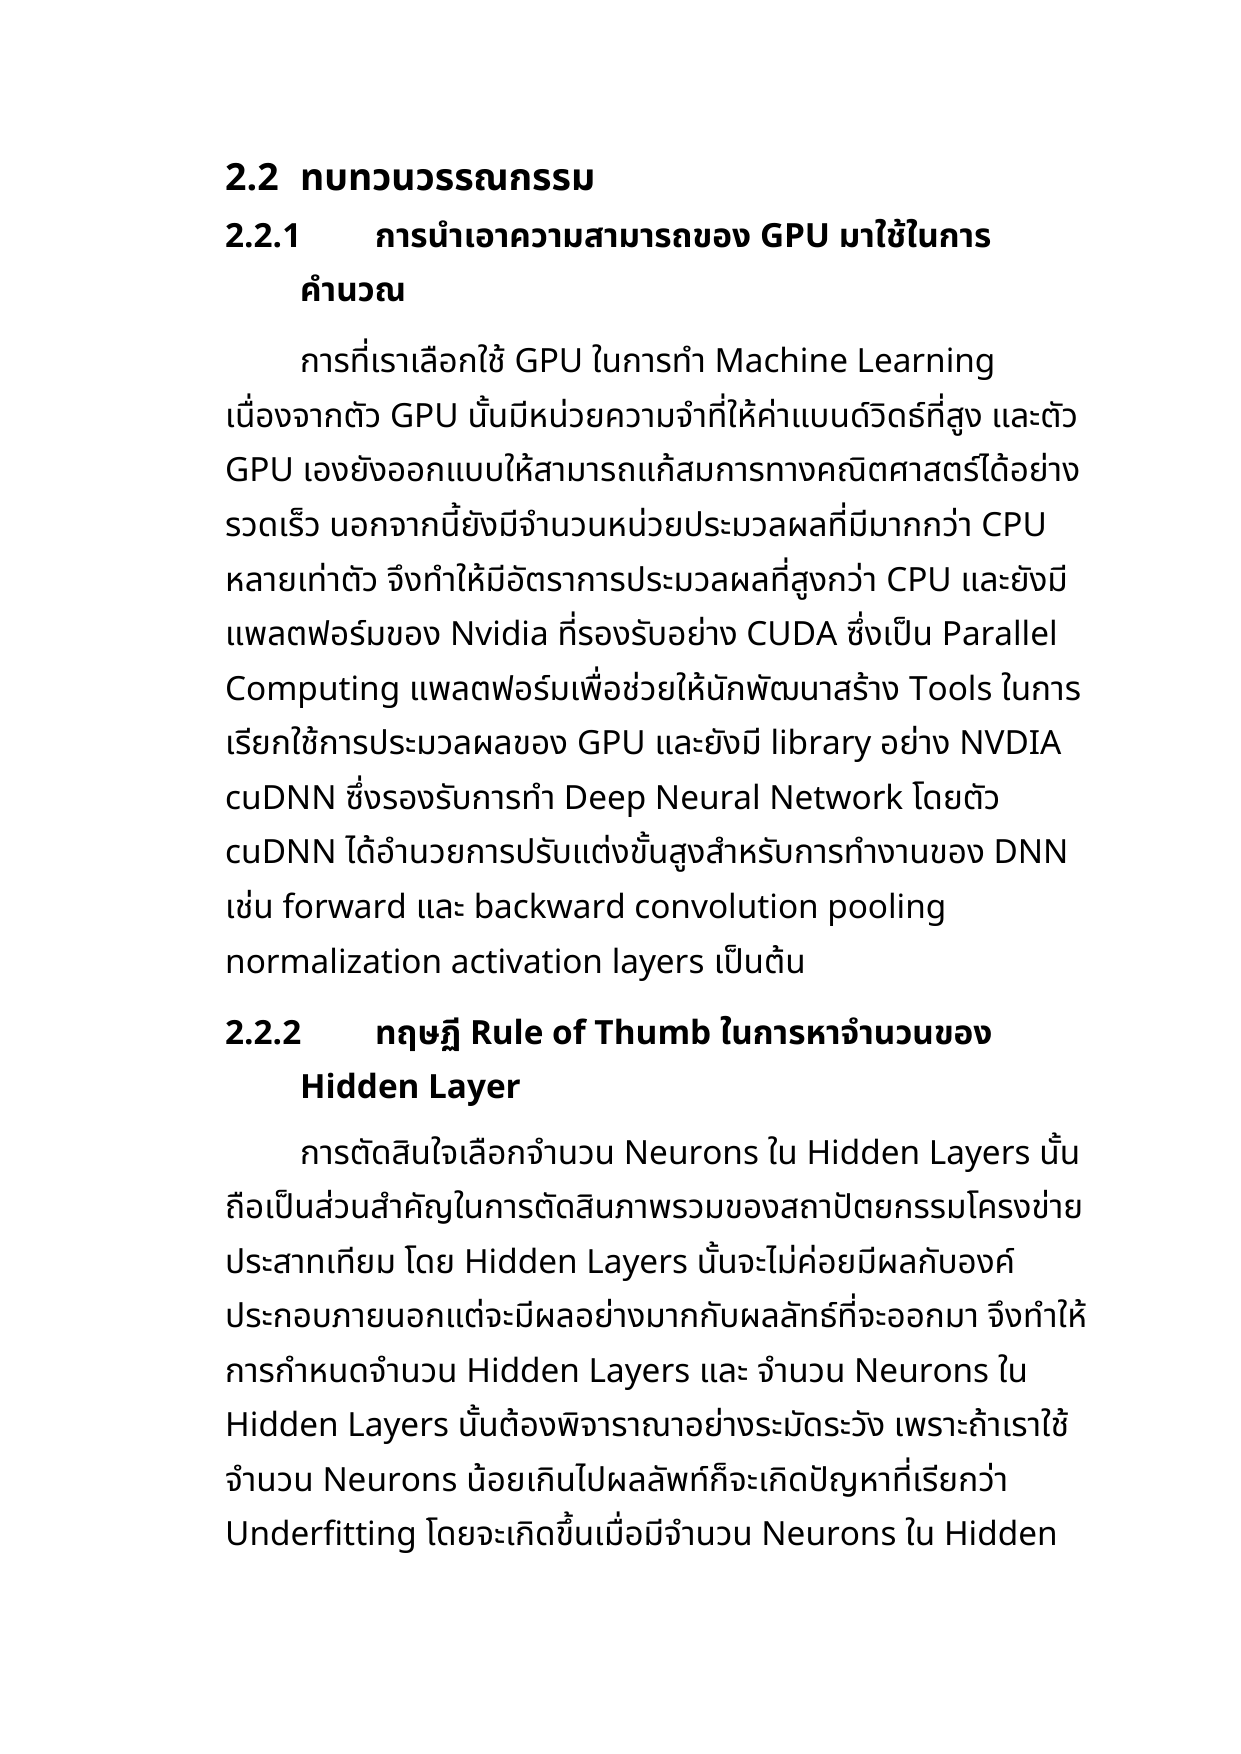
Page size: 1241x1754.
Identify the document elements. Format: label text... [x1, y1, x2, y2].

list ทบทวนวรรณกรรม [225, 150, 1090, 207]
list การนำเอาความสามารถของ GPU มาใช้ในการคำนวณ [225, 211, 1090, 316]
text การที่เราเลือกใช้ GPU ในการทำ Machine Learning เนื่องจากตัว GPU นั้นมีหน่วยความจำที่ให้ค่าแบนด์วิดธ์ที่สูง และตัว GPU เองยังออกแบบให้สามารถแก้สมการทางคณิตศาสตร์ได้อย่างรวดเร็ว นอกจากนี้ยังมีจำนวนหน่วยประมวลผลที่มีมากกว่า CPU หลายเท่าตัว จึงทำให้มีอัตราการประมวลผลที่สูงกว่า CPU และยังมีแพลตฟอร์มของ Nvidia ที่รองรับอย่าง CUDA ซึ่งเป็น Parallel Computing แพลตฟอร์มเพื่อช่วยให้นักพัฒนาสร้าง Tools ในการเรียกใช้การประมวลผลของ GPU และยังมี library อย่าง NVDIA cuDNN ซึ่งรองรับการทำ Deep Neural Network โดยตัว cuDNN ได้อำนวยการปรับแต่งขั้นสูงสำหรับการทำงานของ DNN เช่น forward และ backward convolution pooling normalization activation layers เป็นต้น [225, 337, 1090, 988]
list ทฤษฏี Rule of Thumb ในการหาจำนวนของ Hidden Layer [225, 1009, 1090, 1108]
